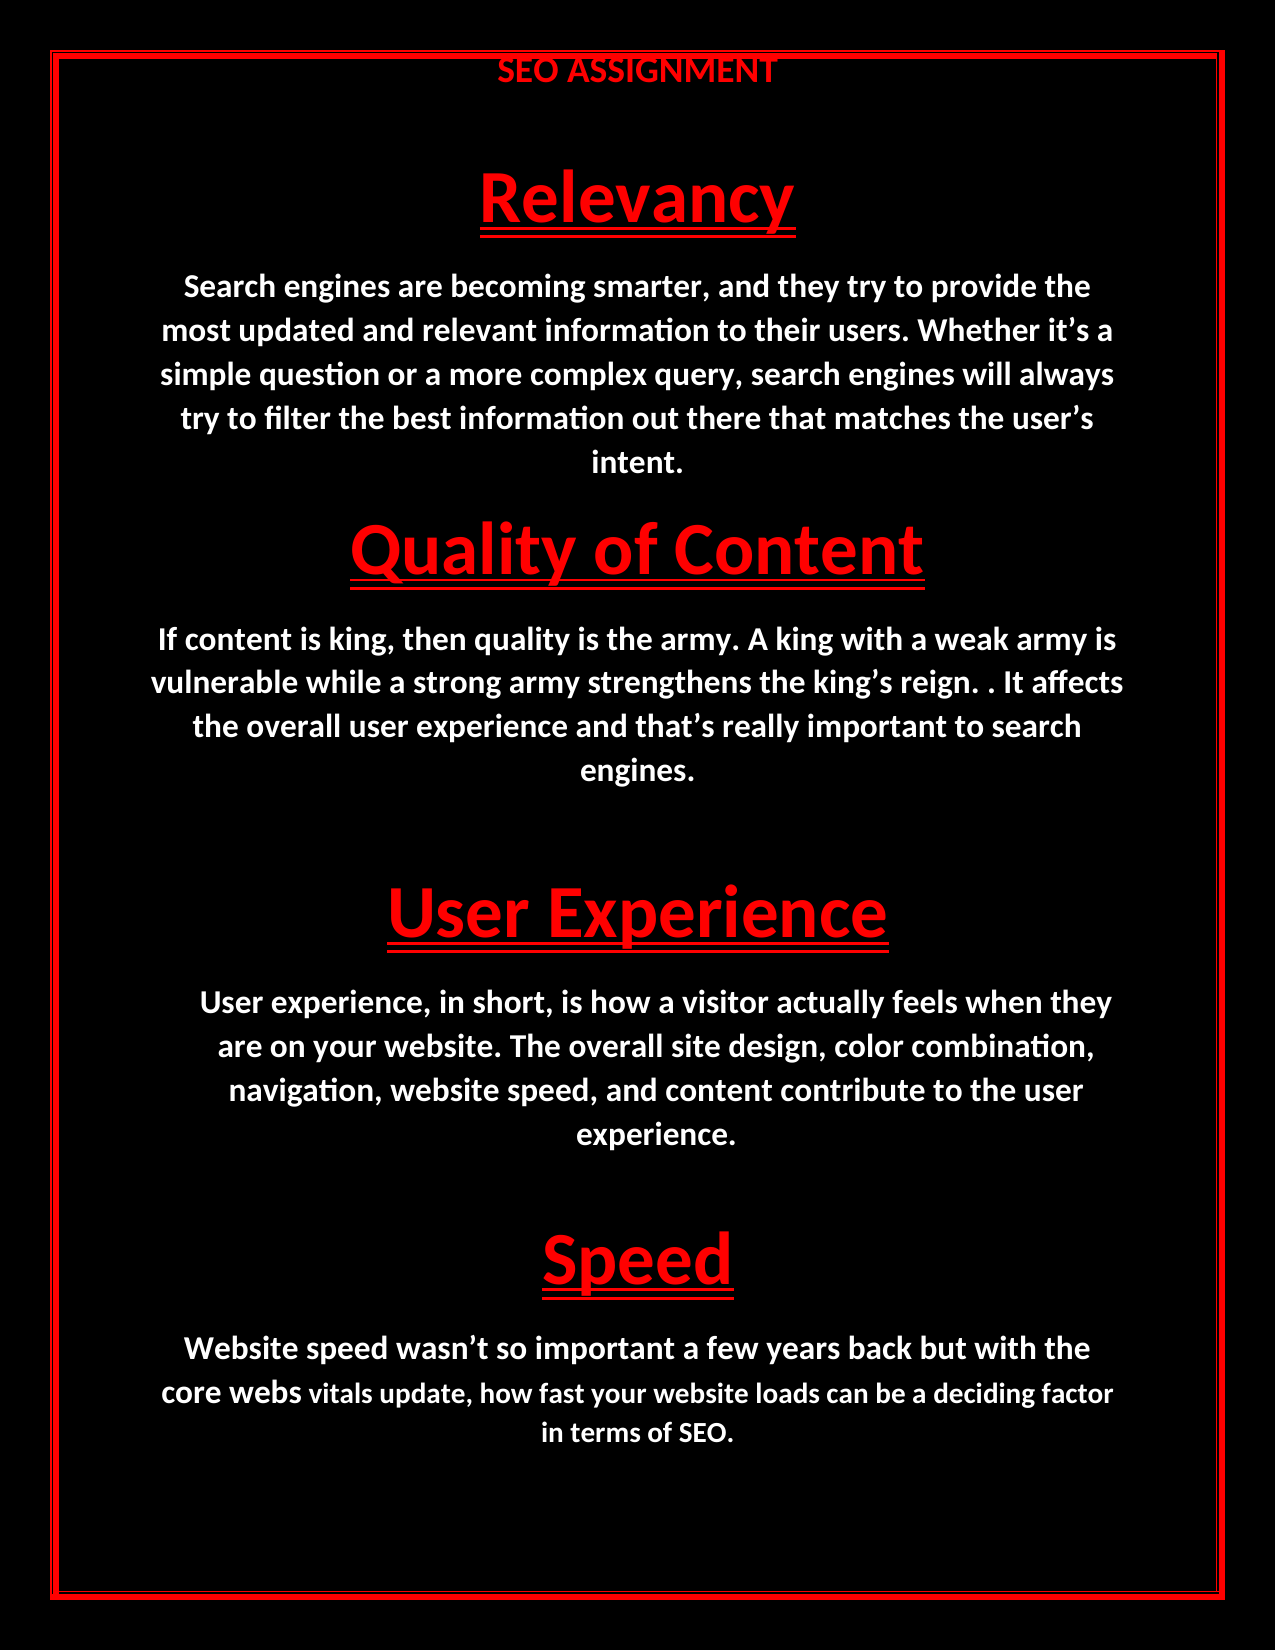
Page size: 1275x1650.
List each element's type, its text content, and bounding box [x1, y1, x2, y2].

text If content is king, then quality is the army. A king with a weak army is vulnerable while a strong army strengthens the king’s reign. . It affects the overall user experience and that’s really important to search engines. [150, 617, 1125, 790]
text Website speed wasn’t so important a few years back but with the core webs vitals update, how fast your website loads can be a deciding factor in terms of SEO. [150, 1327, 1125, 1450]
text Speed [150, 1212, 1125, 1303]
list User experience, in short, is how a visitor actually feels when they are on your website. The overall site design, color combination, navigation, website speed, and content contribute to the user experience. [187, 981, 1125, 1153]
text Quality of Content [150, 502, 1125, 593]
text Search engines are becoming smarter, and they try to provide the most updated and relevant information to their users. Whether it’s a simple question or a more complex query, search engines will always try to filter the best information out there that matches the user’s intent. [150, 266, 1125, 482]
text User Experience [150, 865, 1125, 957]
text Relevancy [150, 150, 1125, 242]
